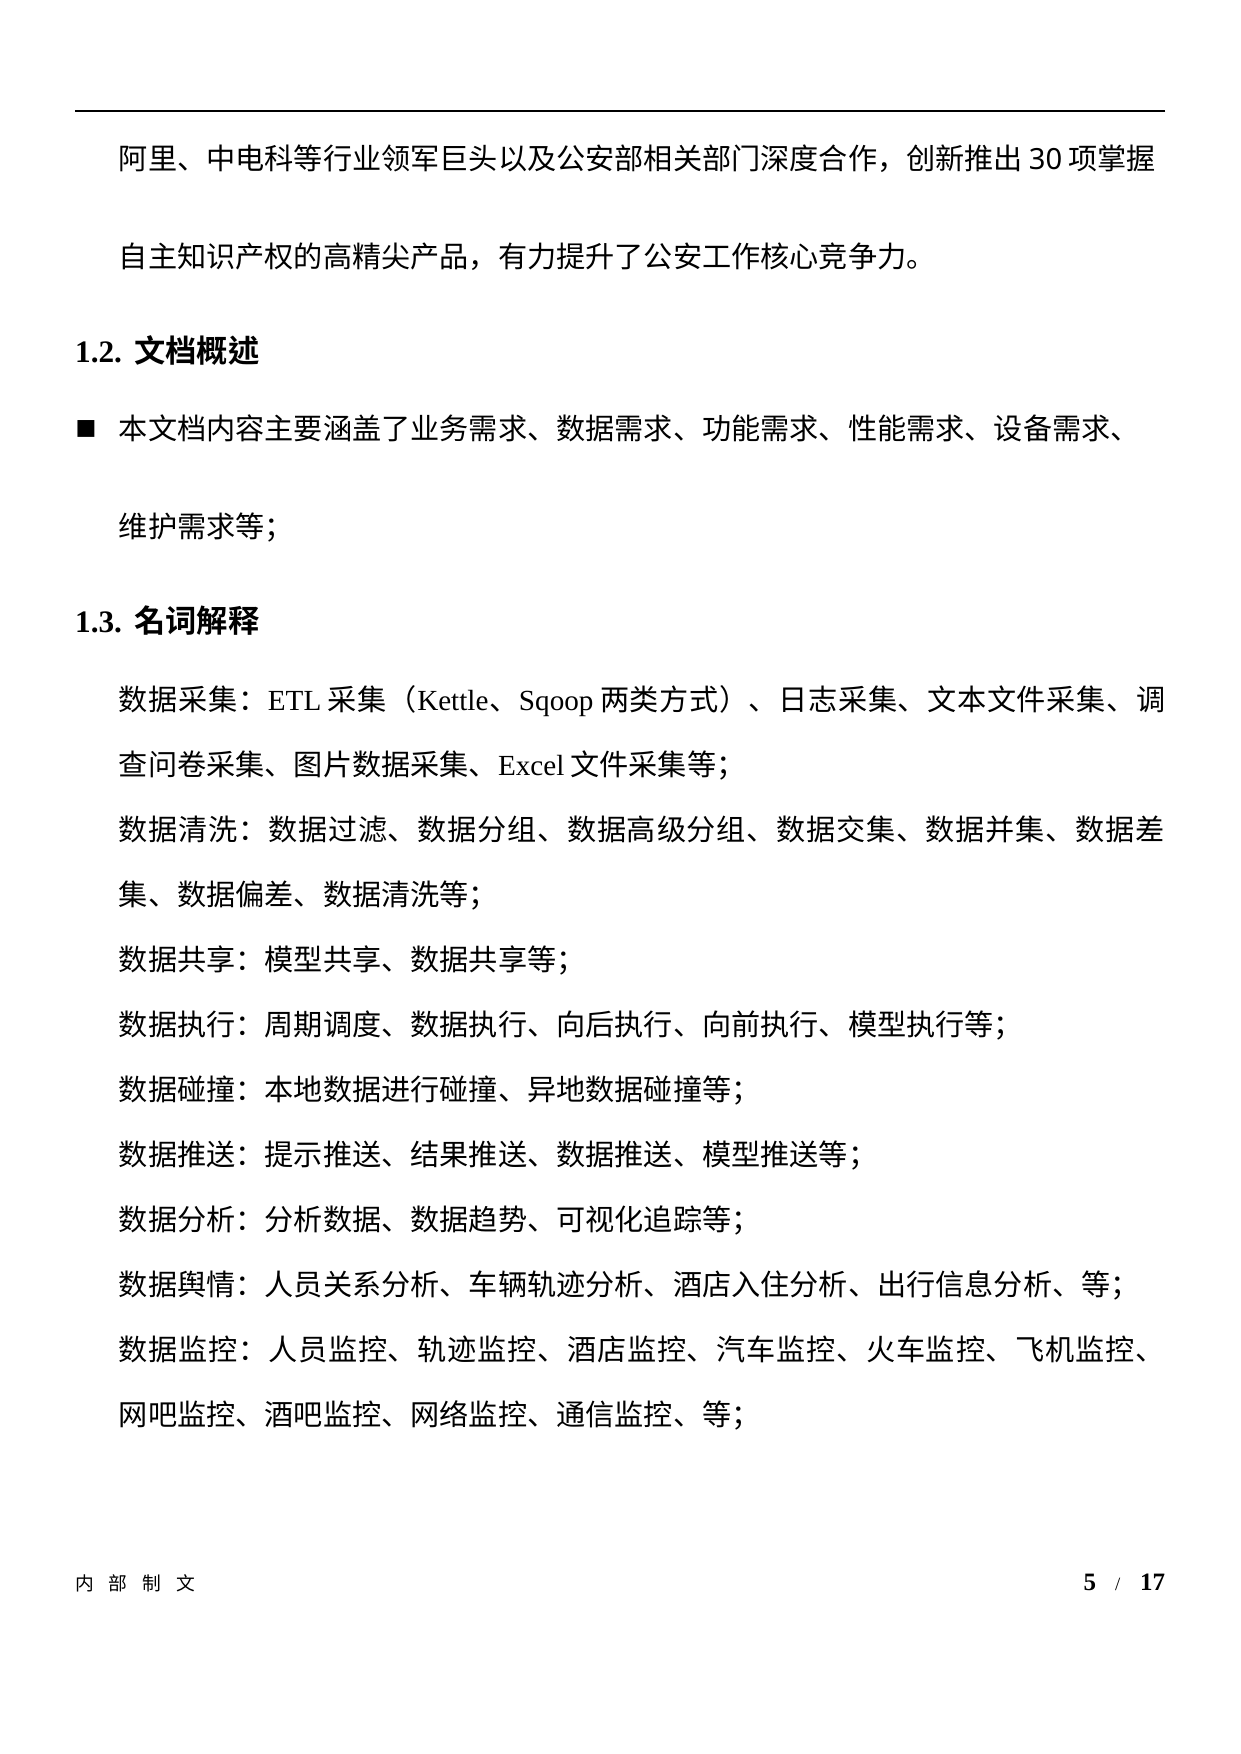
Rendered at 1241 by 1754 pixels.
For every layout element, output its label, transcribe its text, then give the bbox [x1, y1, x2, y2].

text 数据推送：提示推送、结果推送、数据推送、模型推送等； [119, 1120, 1165, 1185]
text 数据舆情：人员关系分析、车辆轨迹分析、酒店入住分析、出行信息分析、等； [119, 1250, 1165, 1315]
text 数据监控：人员监控、轨迹监控、酒店监控、汽车监控、火车监控、飞机监控、网吧监控、酒吧监控、网络监控、通信监控、等； [119, 1315, 1165, 1445]
subtitle 文档概述 [75, 333, 1165, 369]
text 数据采集：ETL采集（Kettle、Sqoop两类方式）、日志采集、文本文件采集、调查问卷采集、图片数据采集、Excel文件采集等； [119, 665, 1165, 795]
text 数据碰撞：本地数据进行碰撞、异地数据碰撞等； [119, 1055, 1165, 1120]
text 数据执行：周期调度、数据执行、向后执行、向前执行、模型执行等； [119, 990, 1165, 1055]
text 数据共享：模型共享、数据共享等； [119, 925, 1165, 990]
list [75, 124, 1165, 287]
subtitle 名词解释 [75, 603, 1165, 640]
text 数据分析：分析数据、数据趋势、可视化追踪等； [119, 1185, 1165, 1250]
text 数据清洗：数据过滤、数据分组、数据高级分组、数据交集、数据并集、数据差集、数据偏差、数据清洗等； [119, 795, 1165, 925]
list 本文档内容主要涵盖了业务需求、数据需求、功能需求、性能需求、设备需求、维护需求等； [75, 394, 1165, 557]
